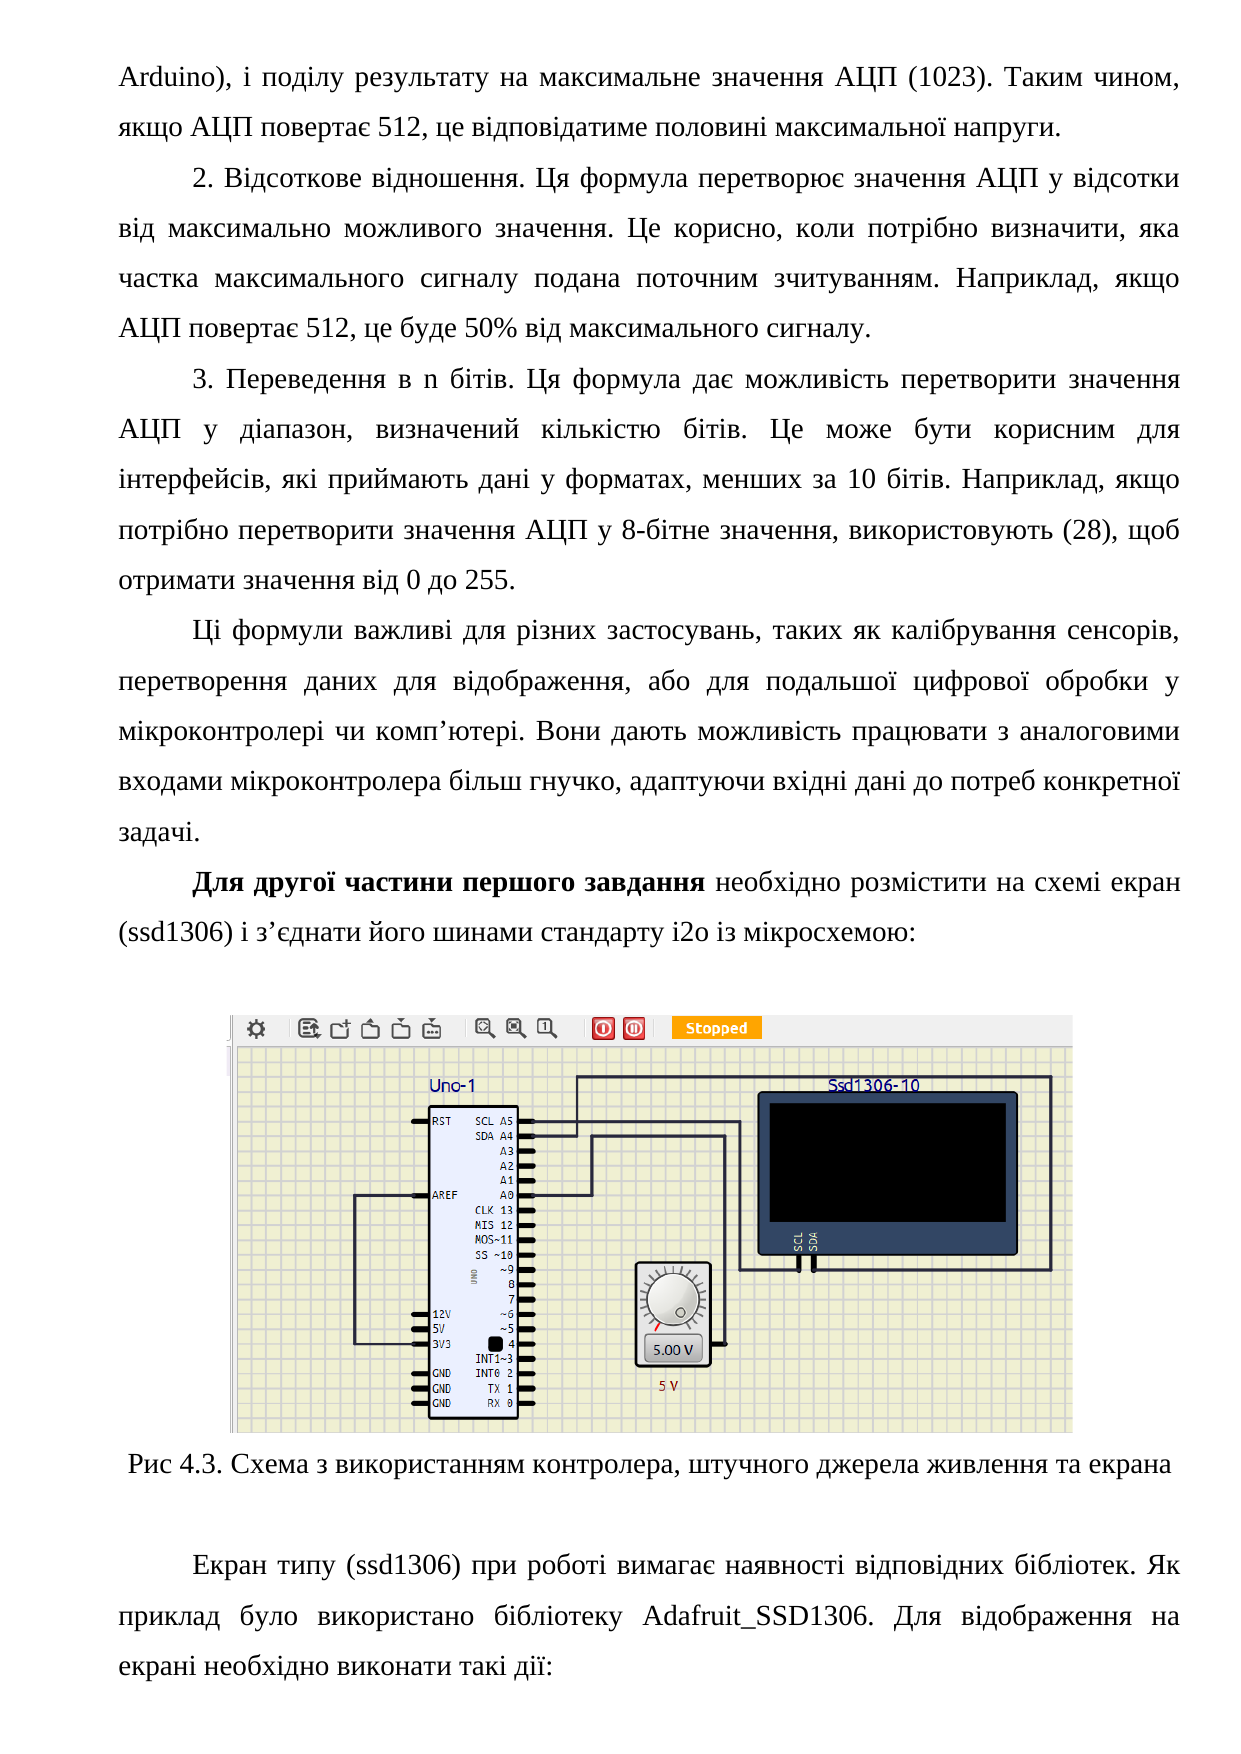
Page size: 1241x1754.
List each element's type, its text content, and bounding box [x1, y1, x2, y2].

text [118, 59, 1181, 143]
text Рис 4.3. Схема з використанням контролера, штучного джерела живлення та екрана [118, 1447, 1181, 1480]
text Екран типу (ssd1306) при роботі вимагає наявності відповідних бібліотек. Як приклад було використано бібліотеку Adafruit_SSD1306. Для відображення на екрані необхідно виконати такі дії: [118, 1547, 1181, 1681]
picture [226, 1015, 1073, 1433]
text Для другої частини першого завдання необхідно розмістити на схемі екран (ssd1306) і з’єднати його шинами стандарту i2o із мікросхемою: [118, 864, 1181, 948]
text Ці формули важливі для різних застосувань, таких як калібрування сенсорів, перетворення даних для відображення, або для подальшої цифрової обробки у мікроконтролері чи комп’ютері. Вони дають можливість працювати з аналоговими входами мікроконтролера більш гнучко, адаптуючи вхідні дані до потреб конкретної задачі. [118, 612, 1181, 847]
text 3. Переведення в n бітів. Ця формула дає можливість перетворити значення АЦП у діапазон, визначений кількістю бітів. Це може бути корисним для інтерфейсів, які приймають дані у форматах, менших за 10 бітів. Наприклад, якщо потрібно перетворити значення АЦП у 8-бітне значення, використовують (28), щоб отримати значення від 0 до 255. [118, 361, 1181, 596]
text 2. Відсоткове відношення. Ця формула перетворює значення АЦП у відсотки від максимально можливого значення. Це корисно, коли потрібно визначити, яка частка максимального сигналу подана поточним зчитуванням. Наприклад, якщо АЦП повертає 512, це буде 50% від максимального сигналу. [118, 160, 1181, 344]
